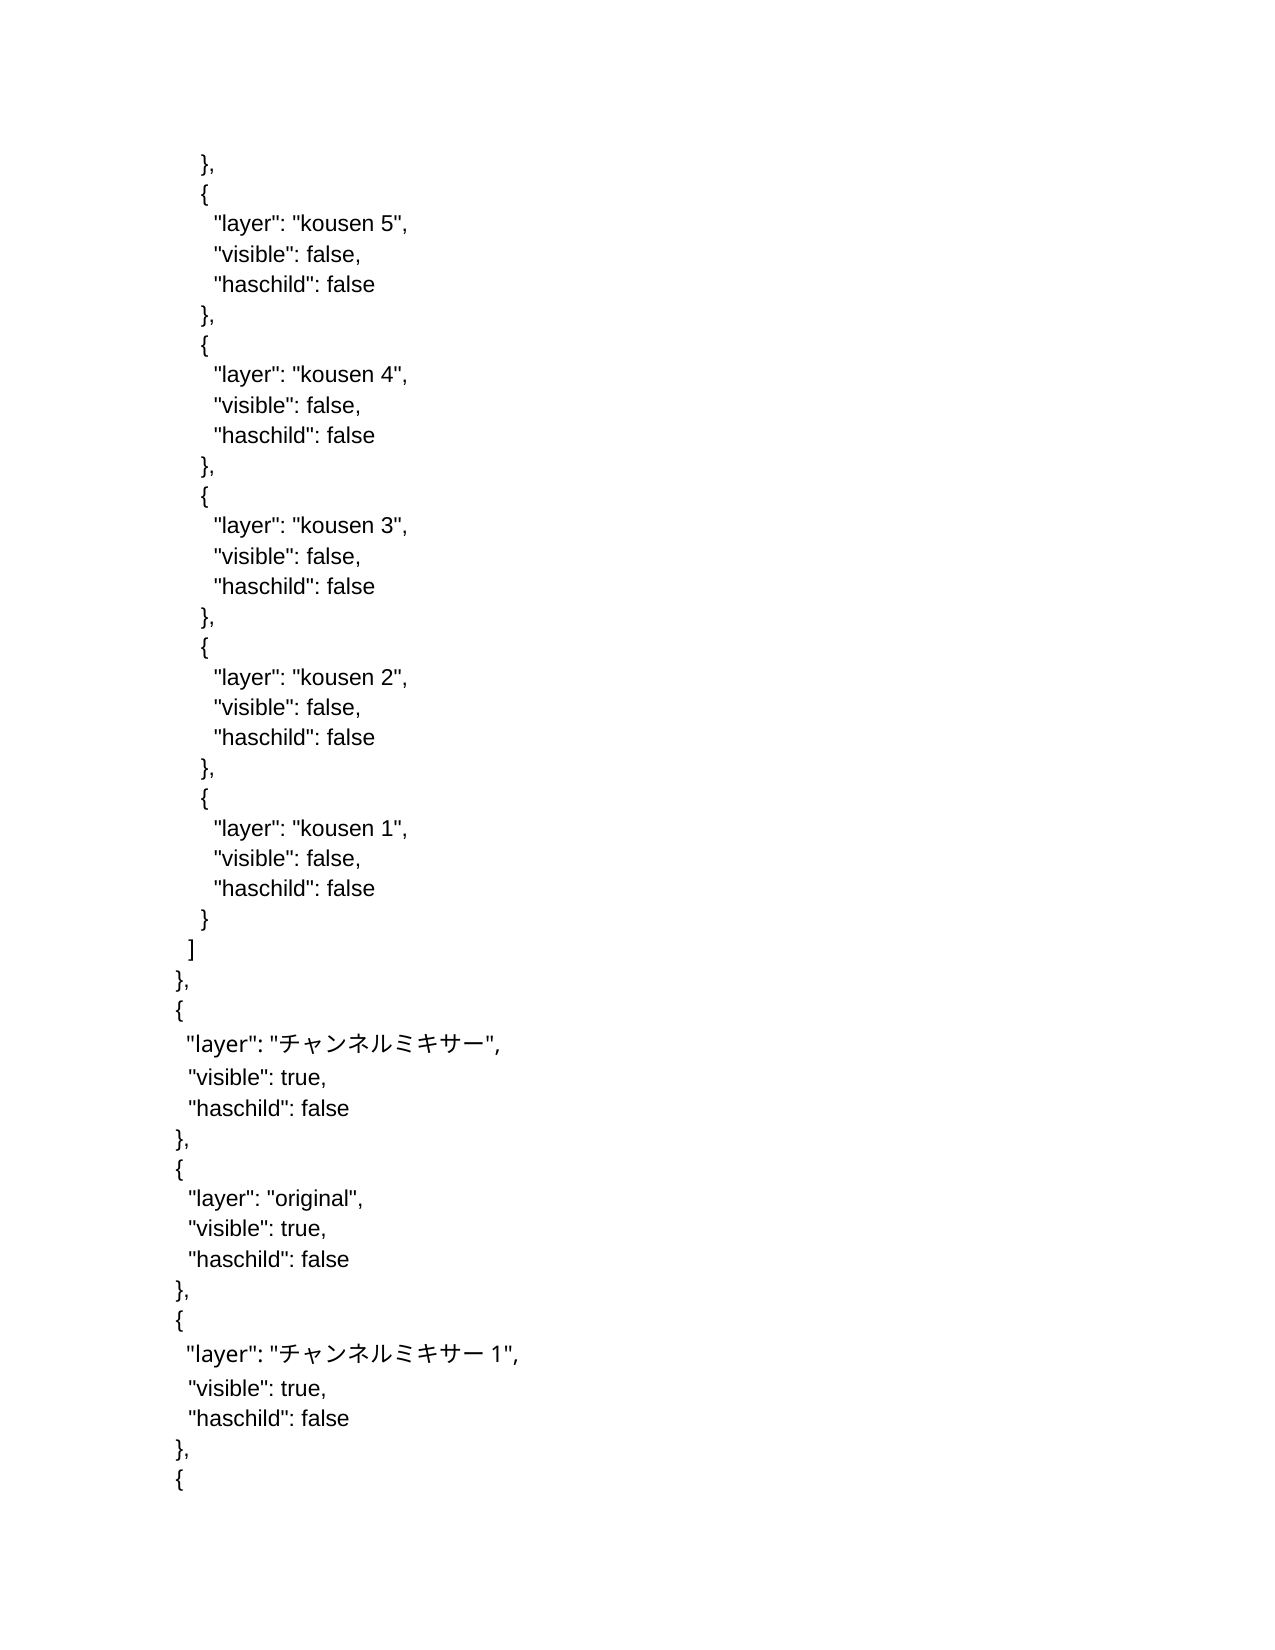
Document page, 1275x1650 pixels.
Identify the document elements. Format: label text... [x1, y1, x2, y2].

text }, [150, 1276, 1125, 1302]
text "layer": "kousen 5", [150, 210, 1125, 237]
text "layer": "kousen 1", [150, 814, 1125, 841]
text "layer": "kousen 2", [150, 663, 1125, 690]
text } [150, 905, 1125, 932]
text "visible": true, [150, 1064, 1125, 1091]
text "haschild": false [150, 724, 1125, 750]
text }, [150, 1435, 1125, 1461]
text { [150, 1155, 1125, 1181]
text { [150, 996, 1125, 1022]
text "haschild": false [150, 875, 1125, 901]
text "layer": "kousen 4", [150, 361, 1125, 388]
text { [150, 784, 1125, 811]
text "haschild": false [150, 1405, 1125, 1431]
text "visible": true, [150, 1374, 1125, 1401]
text }, [150, 754, 1125, 781]
text { [150, 1306, 1125, 1332]
text "visible": false, [150, 392, 1125, 418]
text }, [150, 1125, 1125, 1151]
text ] [150, 935, 1125, 962]
text "haschild": false [150, 1246, 1125, 1272]
text "layer": "チャンネルミキサー", [150, 1026, 1125, 1059]
text "layer": "kousen 3", [150, 512, 1125, 539]
text "visible": true, [150, 1215, 1125, 1242]
text }, [150, 452, 1125, 478]
text "haschild": false [150, 1094, 1125, 1121]
text "haschild": false [150, 573, 1125, 599]
text }, [150, 301, 1125, 327]
text "haschild": false [150, 422, 1125, 448]
text { [150, 331, 1125, 358]
text { [150, 633, 1125, 660]
text { [150, 180, 1125, 207]
text }, [150, 603, 1125, 629]
text }, [150, 966, 1125, 992]
text "visible": false, [150, 543, 1125, 569]
text "layer": "チャンネルミキサー 1", [150, 1336, 1125, 1369]
text }, [150, 150, 1125, 176]
text { [150, 482, 1125, 509]
text { [150, 1465, 1125, 1492]
text "haschild": false [150, 271, 1125, 297]
text "visible": false, [150, 694, 1125, 720]
text "layer": "original", [150, 1185, 1125, 1212]
text "visible": false, [150, 241, 1125, 267]
text "visible": false, [150, 845, 1125, 871]
